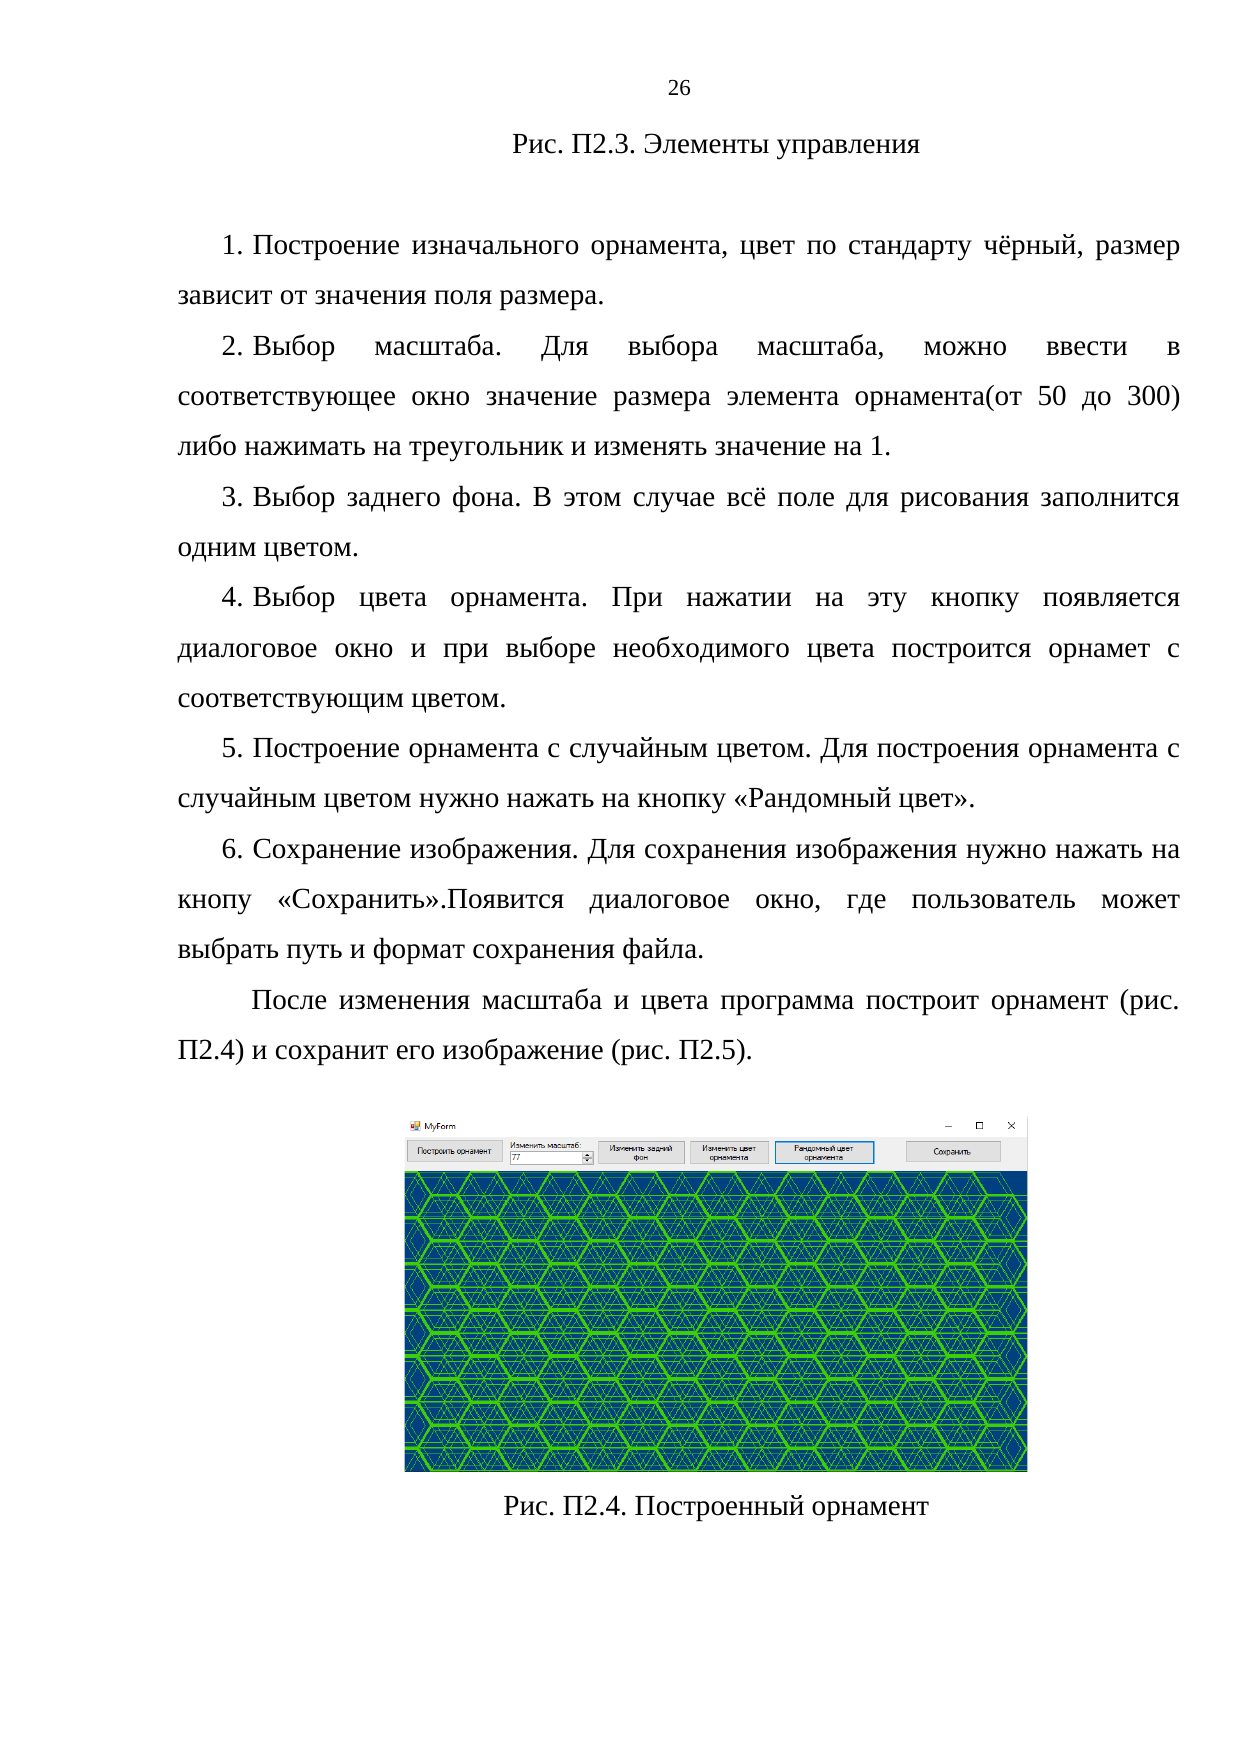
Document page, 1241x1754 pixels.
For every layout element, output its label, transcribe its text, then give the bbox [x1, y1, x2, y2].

picture [404, 1116, 1028, 1472]
list Построение орнамента с случайным цветом. Для построения орнамента с случайным цветом нужно нажать на кнопку «Рандомный цвет». [177, 730, 1181, 814]
text Рис. П2.4. Построенный орнамент [177, 1488, 1181, 1522]
text После изменения масштаба и цвета программа построит орнамент (рис. П2.4) и сохранит его изображение (рис. П2.5). [177, 982, 1181, 1066]
list Сохранение изображения. Для сохранения изображения нужно нажать на кнопу «Сохранить».Появится диалоговое окно, где пользователь может выбрать путь и формат сохранения файла. [177, 831, 1181, 965]
list Выбор цвета орнамента. При нажатии на эту кнопку появляется диалоговое окно и при выборе необходимого цвета построится орнамет с соответствующим цветом. [177, 579, 1181, 713]
list Построение изначального орнамента, цвет по стандарту чёрный, размер зависит от значения поля размера. [177, 227, 1181, 311]
text Рис. П2.3. Элементы управления [177, 127, 1181, 160]
list Выбор заднего фона. В этом случае всё поле для рисования заполнится одним цветом. [177, 479, 1181, 563]
list Выбор масштаба. Для выбора масштаба, можно ввести в соответствующее окно значение размера элемента орнамента(от 50 до 300) либо нажимать на треугольник и изменять значение на 1. [177, 328, 1181, 462]
